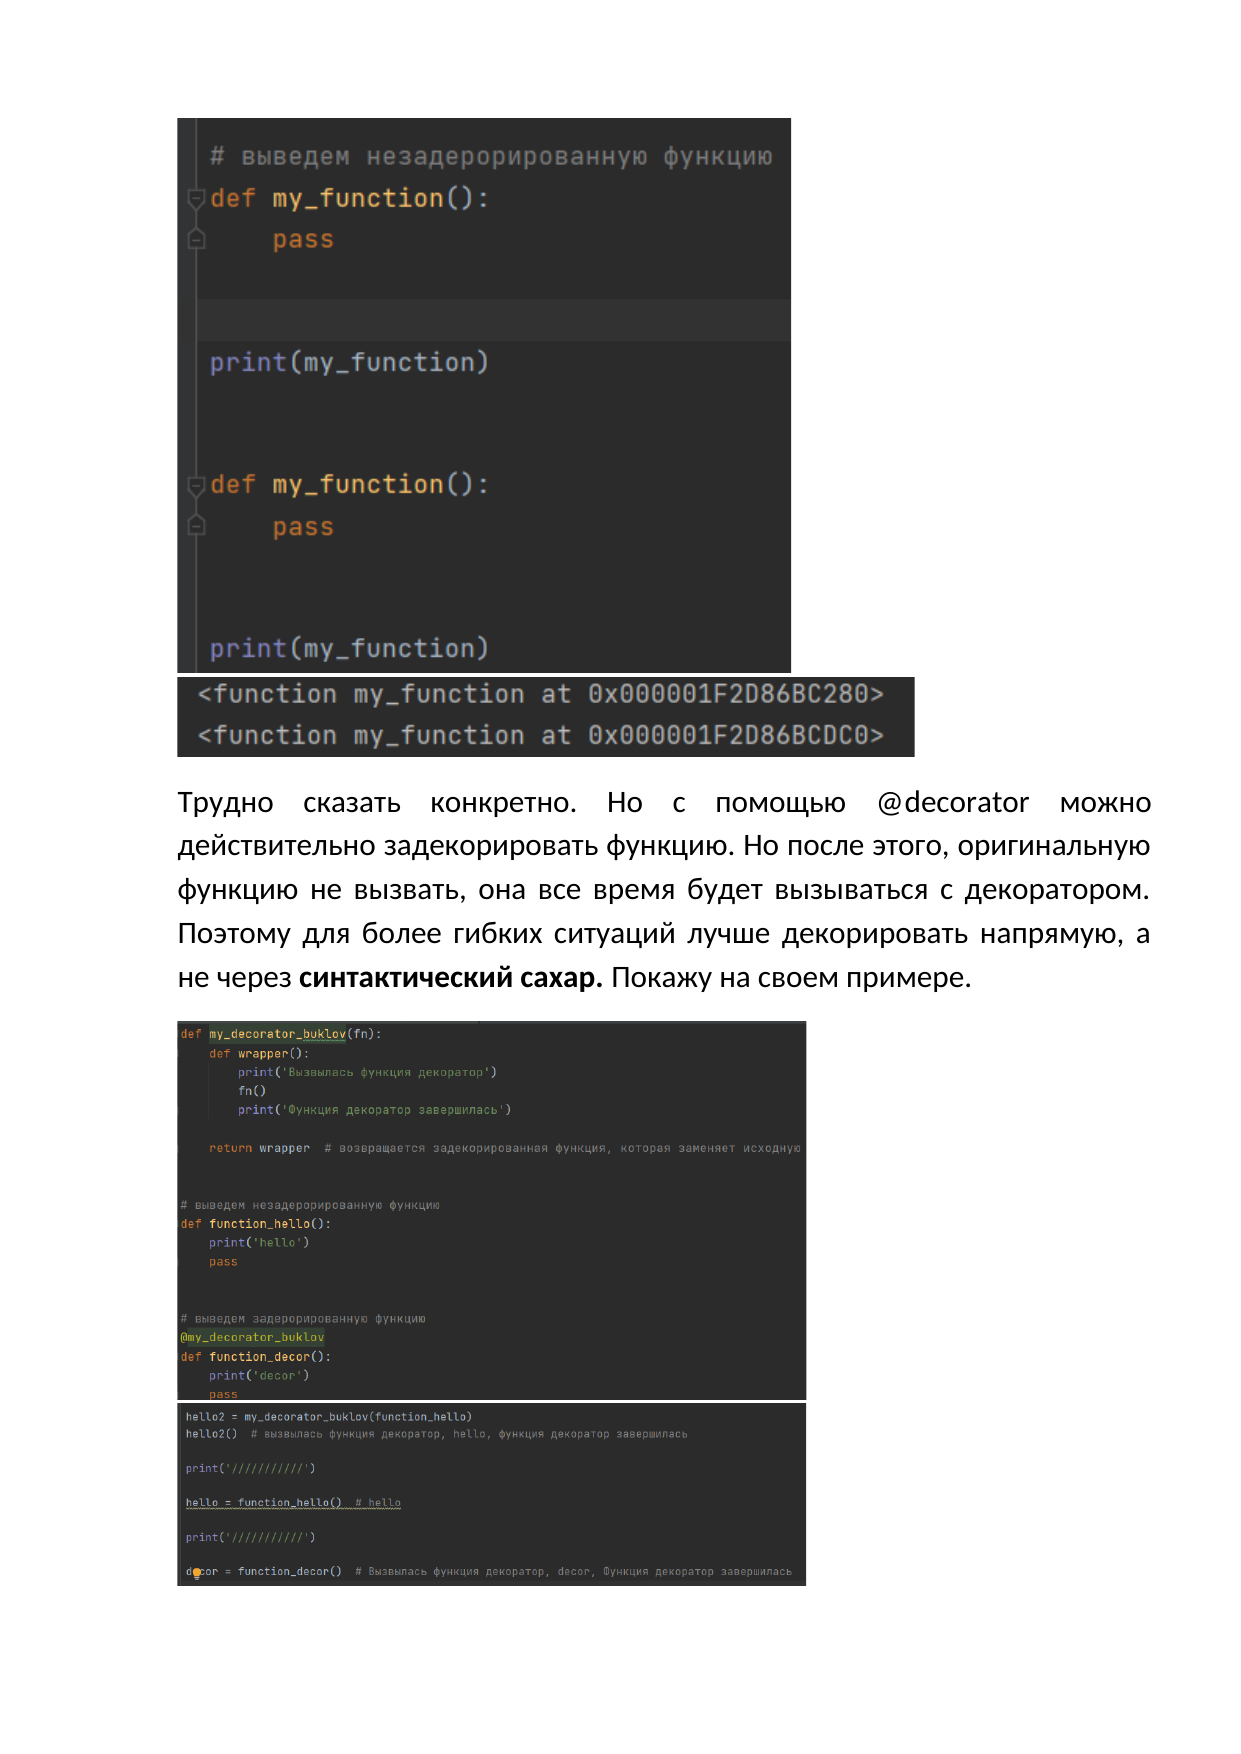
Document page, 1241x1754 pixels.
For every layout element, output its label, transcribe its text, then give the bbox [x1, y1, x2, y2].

picture [177, 1021, 807, 1400]
picture [177, 1403, 807, 1586]
picture [177, 118, 792, 673]
text Трудно сказать конкретно. Но с помощью @decorator можно действительно задекорировать функцию. Но после этого, оригинальную функцию не вызвать, она все время будет вызываться с декоратором. Поэтому для более гибких ситуаций лучше декорировать напрямую, а не через синтактический сахар. Покажу на своем примере. [177, 782, 1152, 995]
picture [177, 677, 915, 757]
